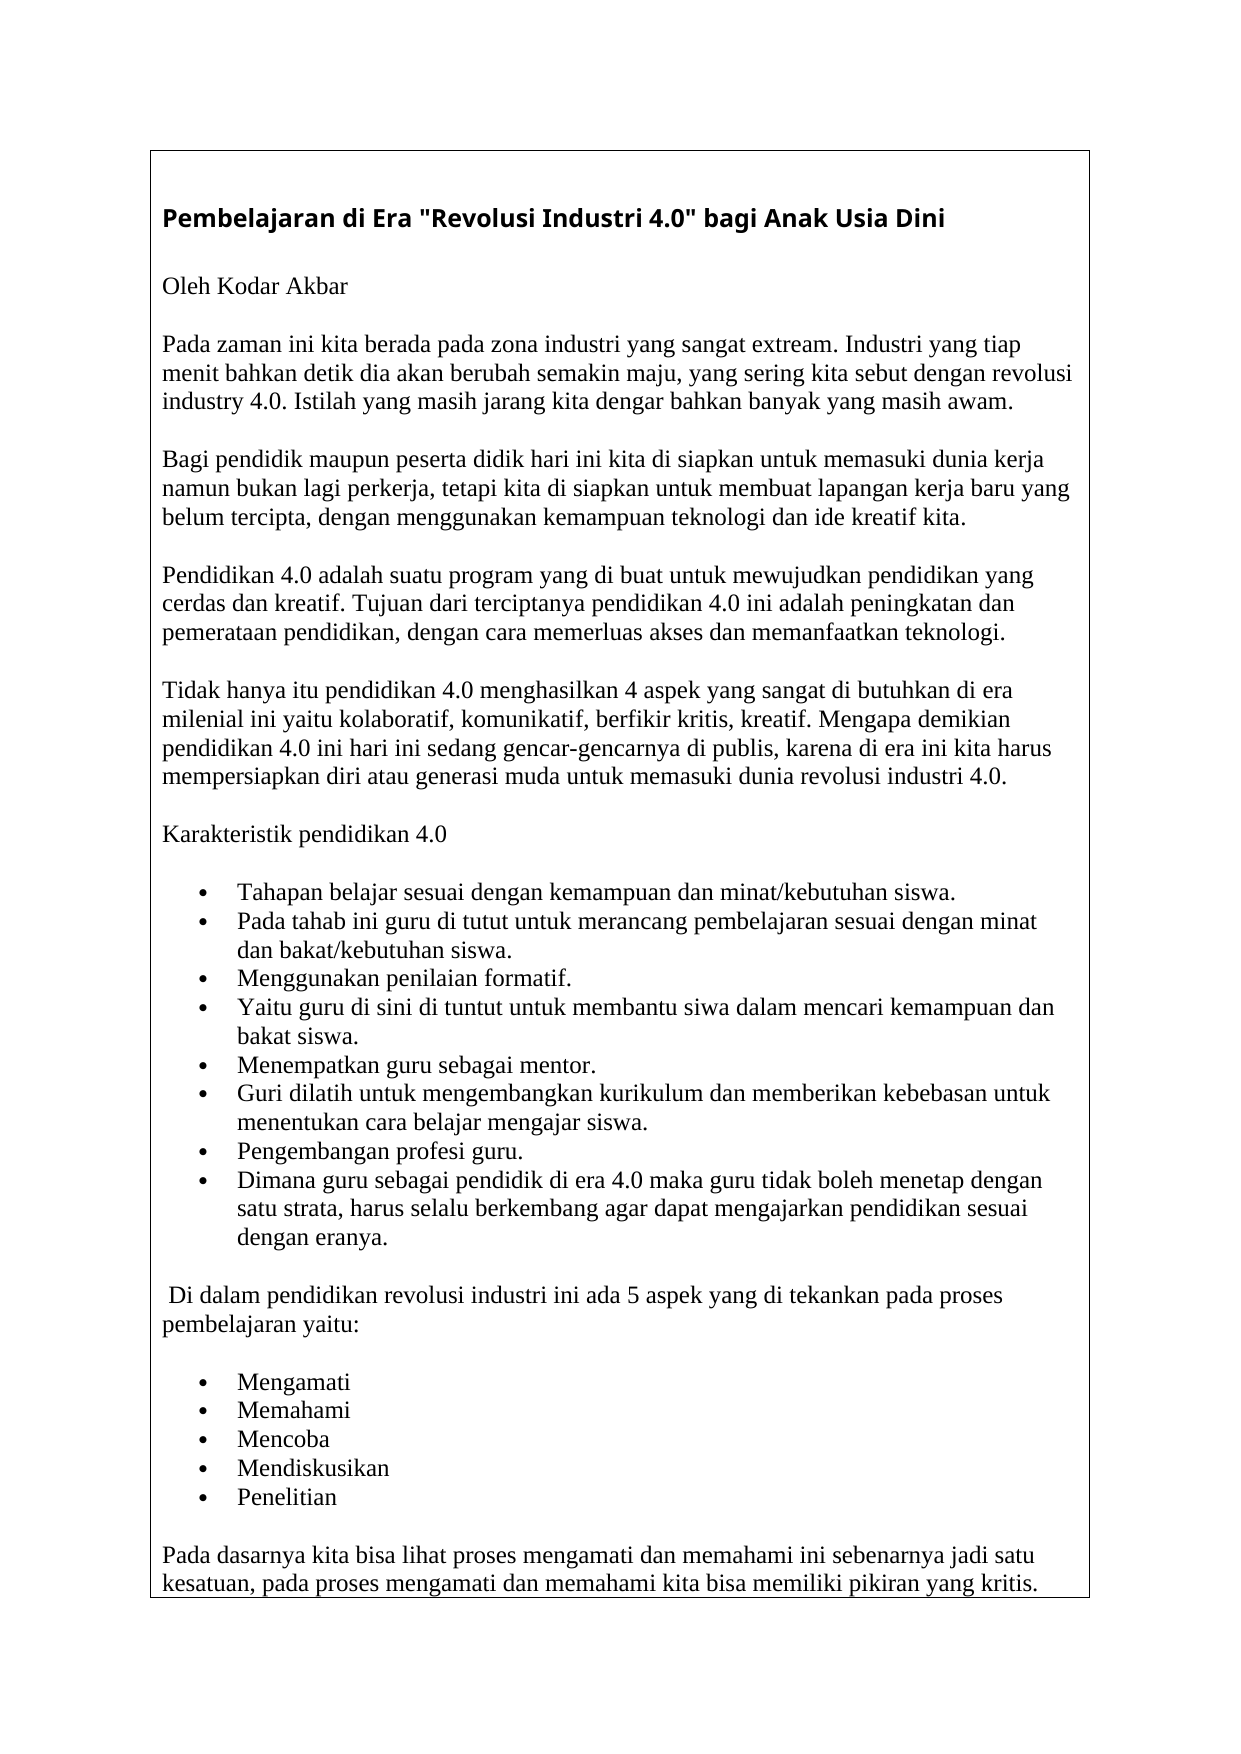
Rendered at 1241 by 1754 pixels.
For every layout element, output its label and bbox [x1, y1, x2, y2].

table_header [151, 151, 1089, 1597]
